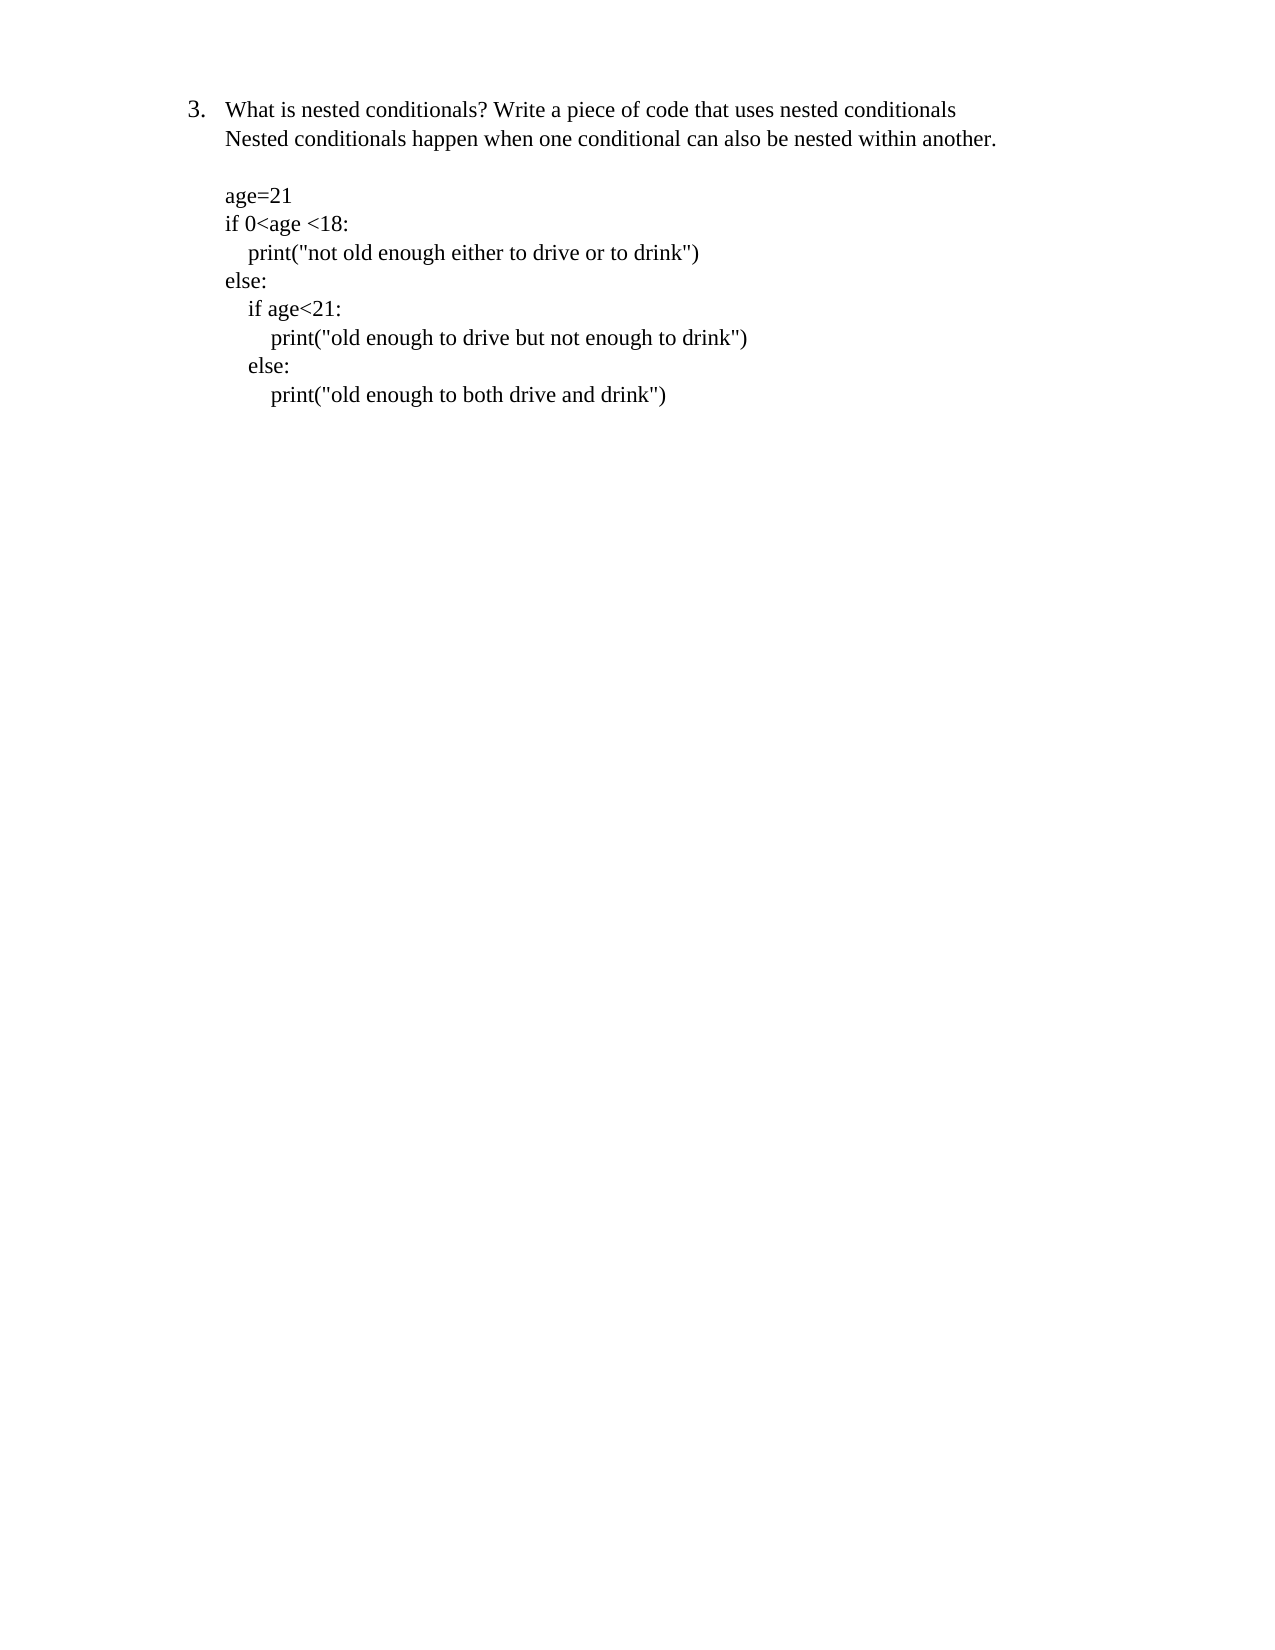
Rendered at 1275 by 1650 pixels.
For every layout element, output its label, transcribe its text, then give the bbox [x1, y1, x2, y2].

list print("old enough to both drive and drink") [225, 381, 1125, 407]
list print("not old enough either to drive or to drink") [225, 238, 1125, 265]
list Nested conditionals happen when one conditional can also be nested within another. [225, 125, 1125, 151]
list print("old enough to drive but not enough to drink") [225, 324, 1125, 350]
list if 0<age <18: [225, 210, 1125, 236]
list What is nested conditionals? Write a piece of code that uses nested conditionals [187, 94, 1125, 122]
list age=21 [225, 182, 1125, 208]
list else: [225, 267, 1125, 293]
list if age<21: [225, 295, 1125, 322]
list else: [225, 352, 1125, 379]
